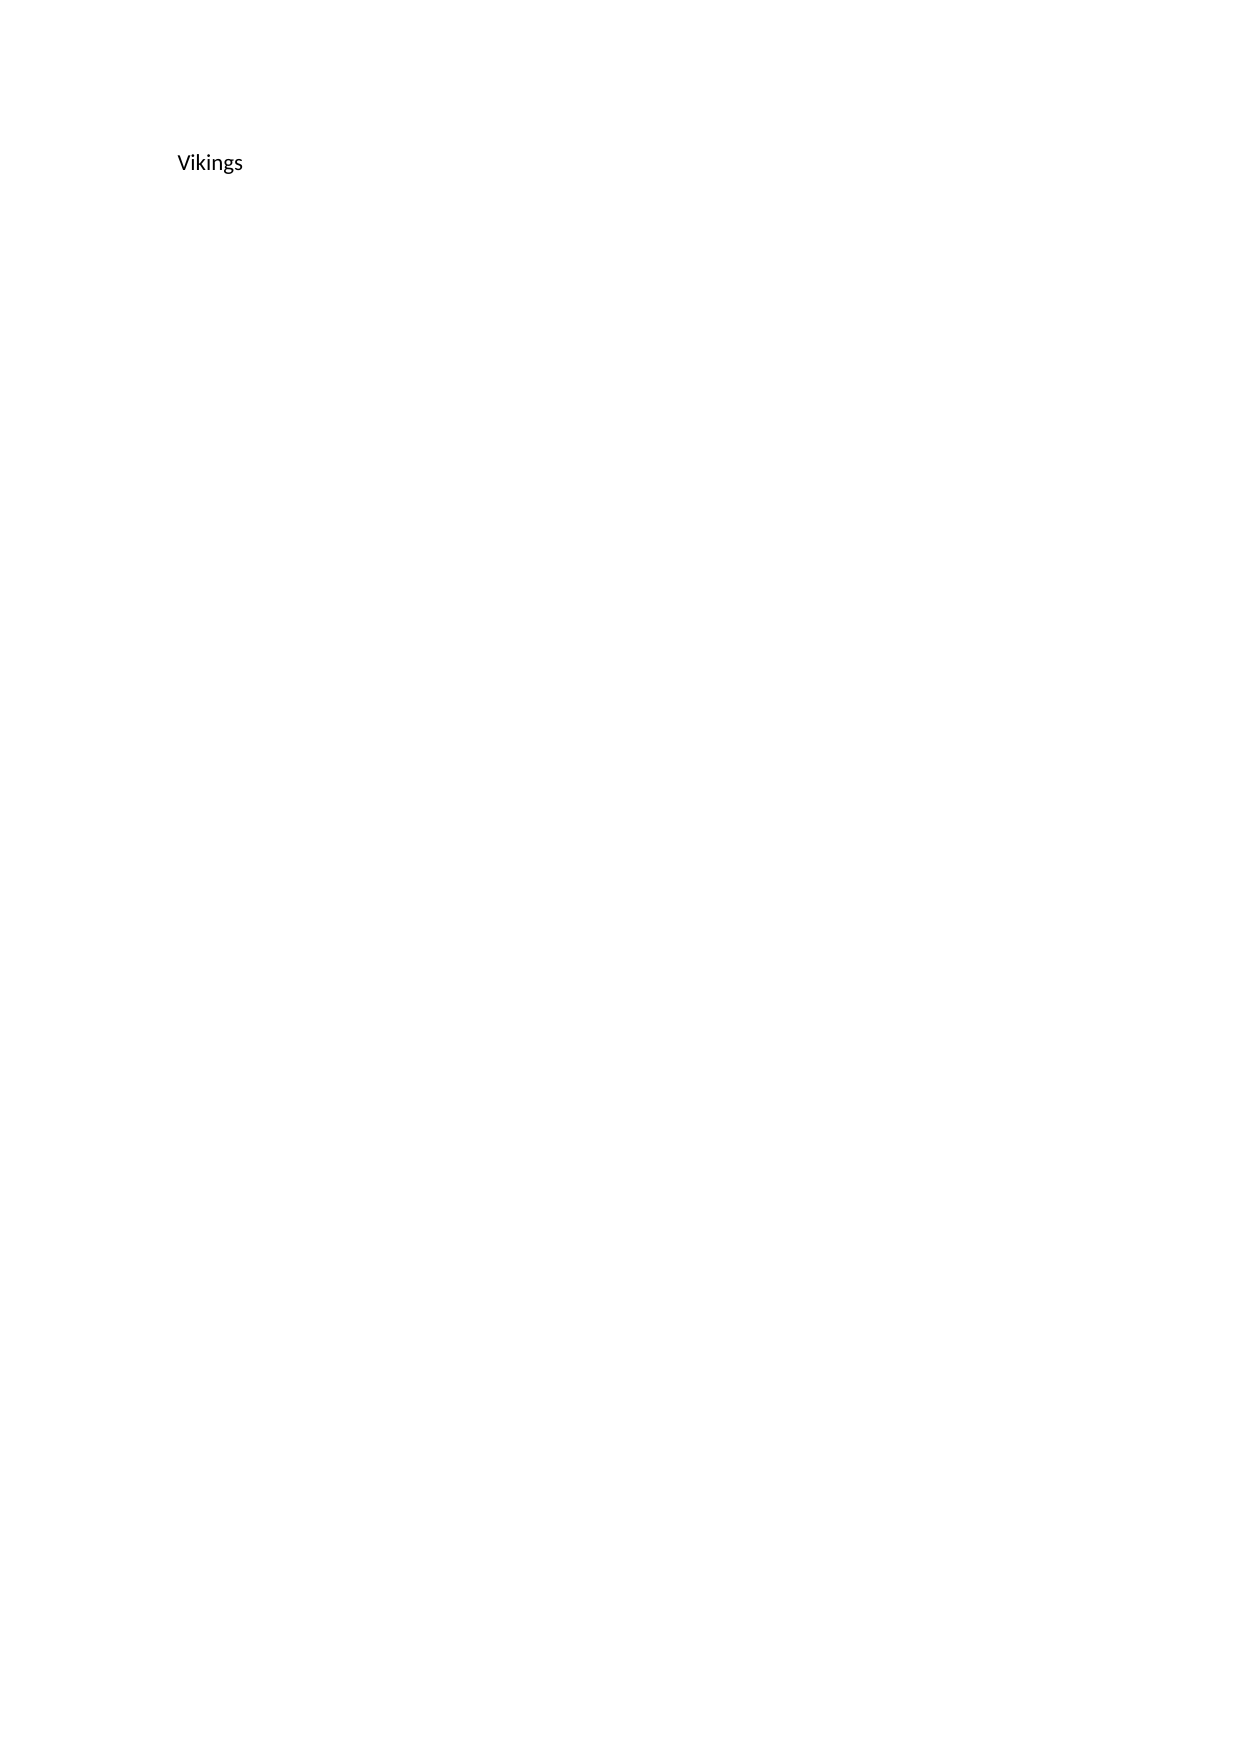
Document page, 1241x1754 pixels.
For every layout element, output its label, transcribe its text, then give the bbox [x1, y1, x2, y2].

text Vikings [177, 148, 1063, 176]
